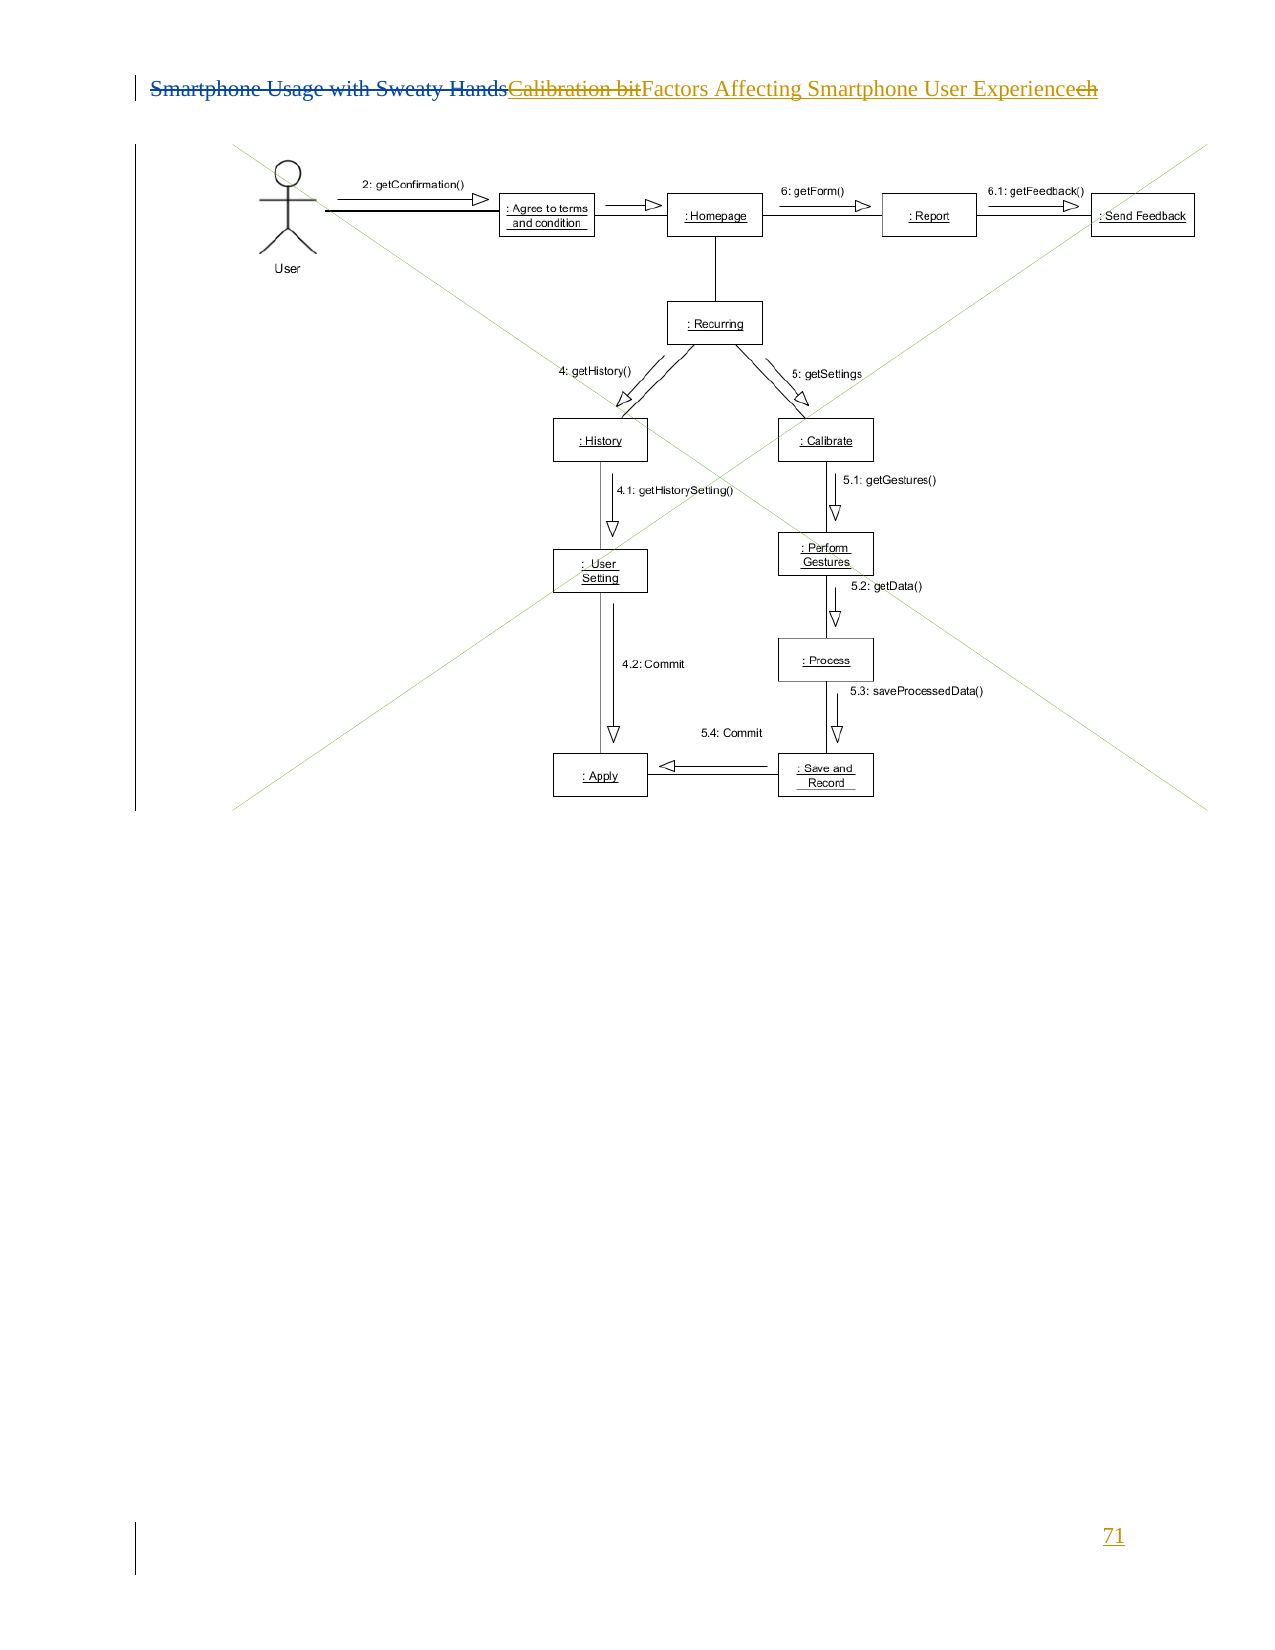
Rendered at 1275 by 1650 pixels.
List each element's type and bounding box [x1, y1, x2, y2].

picture [722, 145, 1208, 810]
picture [234, 479, 1206, 811]
picture [232, 145, 718, 809]
picture [234, 144, 1206, 476]
